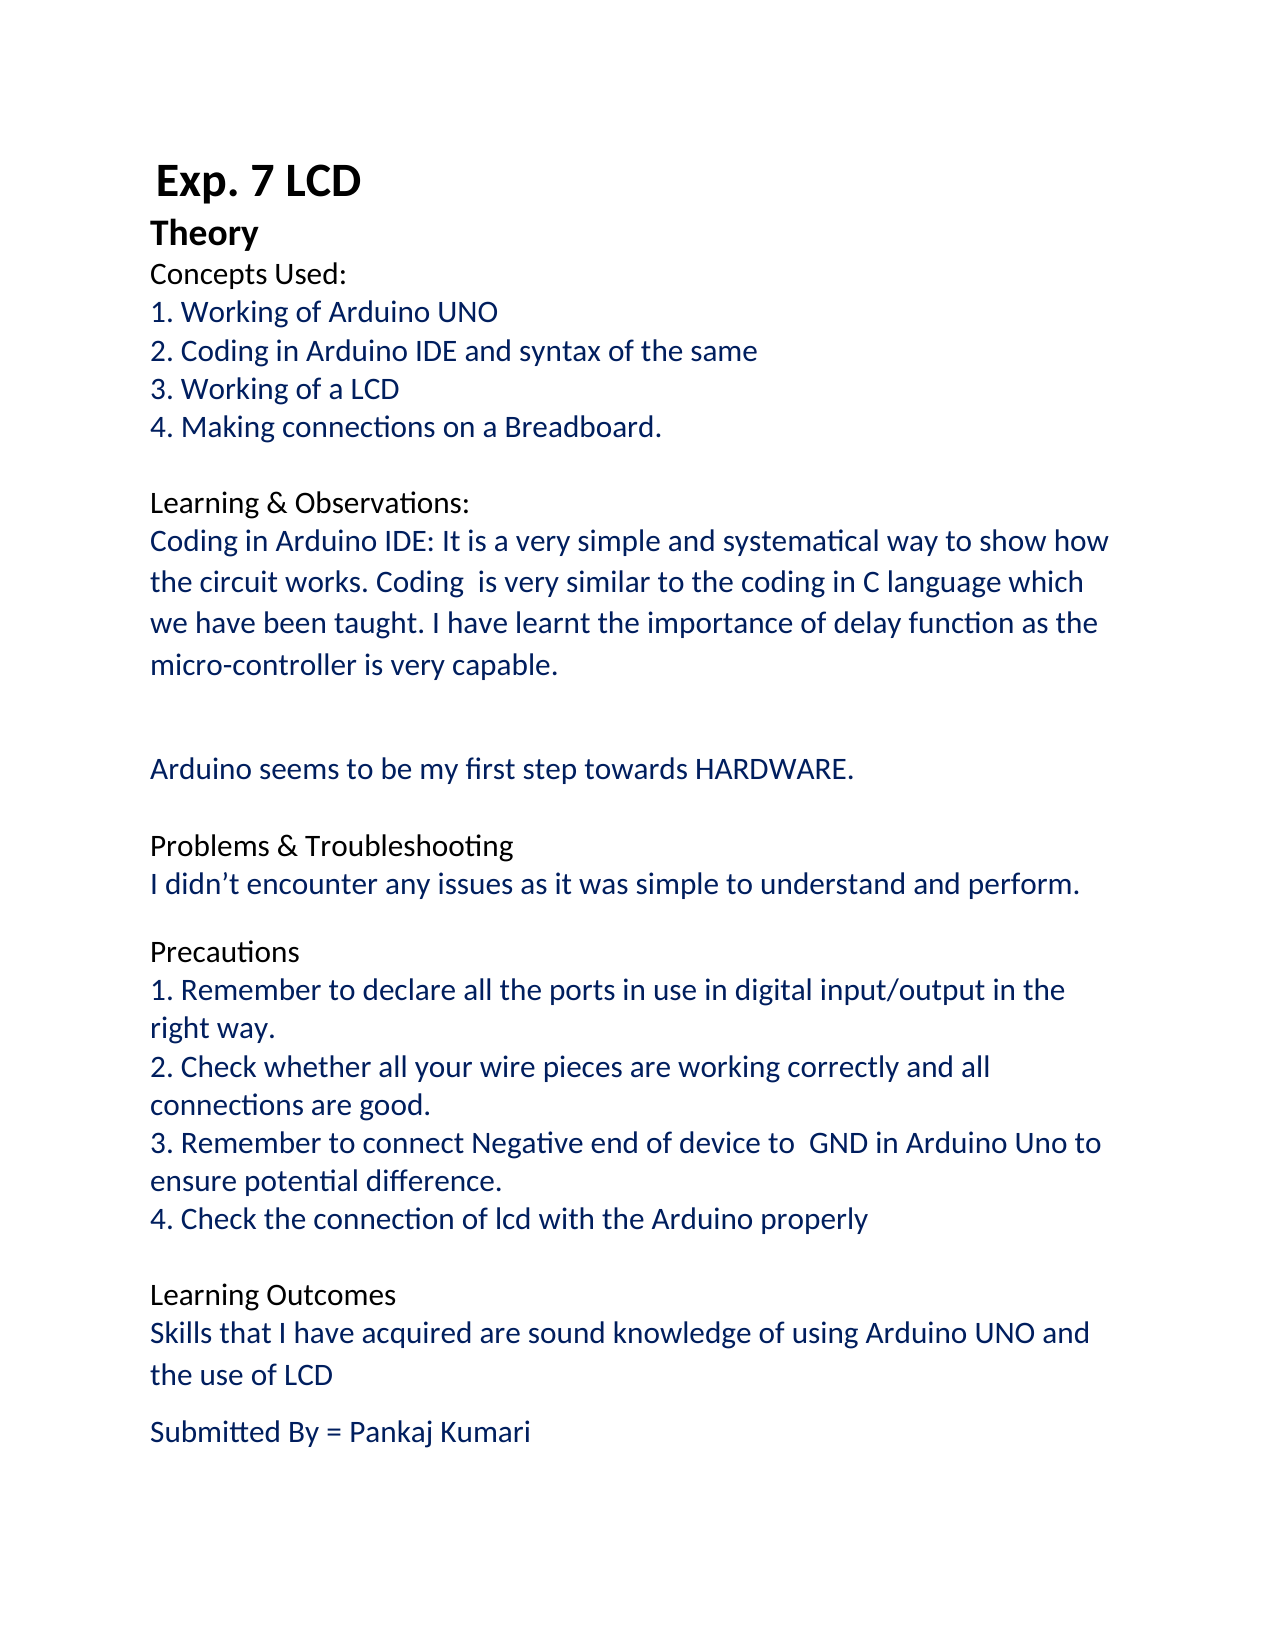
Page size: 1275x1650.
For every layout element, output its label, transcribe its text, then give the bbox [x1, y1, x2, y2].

text Exp. 7 LCD [150, 150, 1125, 208]
text Precautions [150, 932, 1125, 971]
text 4. Making connections on a Breadboard. [150, 407, 1125, 445]
text 3. Remember to connect Negative end of device to GND in Arduino Uno to ensure potential difference. [150, 1123, 1125, 1199]
text 1. Remember to declare all the ports in use in digital input/output in the right way. [150, 971, 1125, 1047]
text Submitted By = Pankaj Kumari [150, 1413, 1125, 1451]
text Problems & Troubleshooting [150, 826, 1125, 864]
text 4. Check the connection of lcd with the Arduino properly [150, 1199, 1125, 1237]
text Theory [150, 208, 1125, 254]
text Learning Outcomes [150, 1276, 1125, 1314]
text Coding in Arduino IDE: It is a very simple and systematical way to show how the circuit works. Coding is very similar to the coding in C language which we have been taught. I have learnt the importance of delay function as the micro-controller is very capable. [150, 521, 1125, 683]
text Skills that I have acquired are sound knowledge of using Arduino UNO and the use of LCD [150, 1314, 1125, 1393]
text 2. Coding in Arduino IDE and syntax of the same [150, 331, 1125, 369]
text 3. Working of a LCD [150, 369, 1125, 407]
text Learning & Observations: [150, 483, 1125, 521]
text Arduino seems to be my first step towards HARDWARE. [150, 749, 1125, 787]
text 2. Check whether all your wire pieces are working correctly and all connections are good. [150, 1047, 1125, 1123]
text I didn’t encounter any issues as it was simple to understand and perform. [150, 864, 1125, 902]
text 1. Working of Arduino UNO [150, 292, 1125, 331]
text Concepts Used: [150, 254, 1125, 292]
